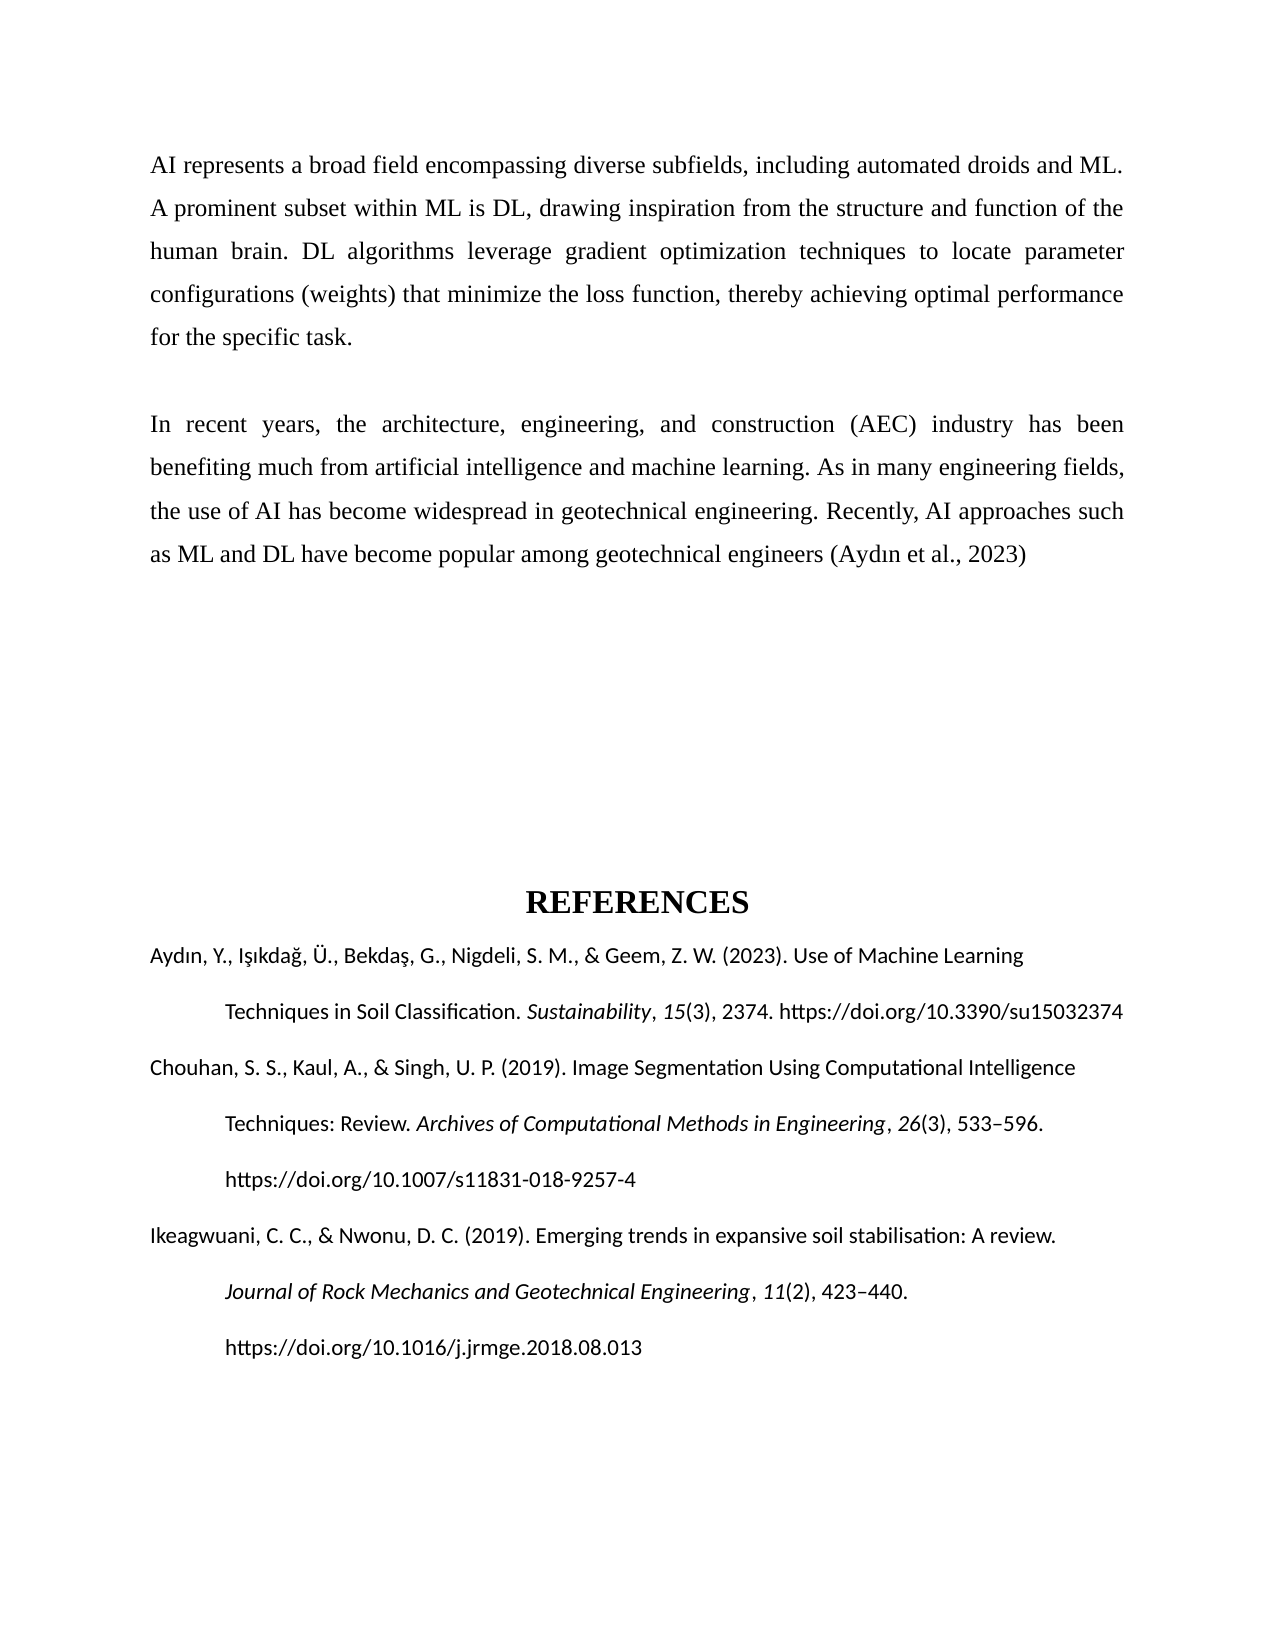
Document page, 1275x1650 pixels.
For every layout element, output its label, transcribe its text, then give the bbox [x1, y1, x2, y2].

text Aydın, Y., Işıkdağ, Ü., Bekdaş, G., Nigdeli, S. M., & Geem, Z. W. (2023). Use of Machine Learning Techniques in Soil Classification. Sustainability, 15(3), 2374. https://doi.org/10.3390/su15032374 [150, 941, 1125, 1025]
text REFERENCES [150, 883, 1125, 921]
text Chouhan, S. S., Kaul, A., & Singh, U. P. (2019). Image Segmentation Using Computational Intelligence Techniques: Review. Archives of Computational Methods in Engineering, 26(3), 533–596. https://doi.org/10.1007/s11831-018-9257-4 [150, 1053, 1125, 1193]
text AI represents a broad field encompassing diverse subfields, including automated droids and ML. A prominent subset within ML is DL, drawing inspiration from the structure and function of the human brain. DL algorithms leverage gradient optimization techniques to locate parameter configurations (weights) that minimize the loss function, thereby achieving optimal performance for the specific task. [150, 150, 1125, 351]
text Ikeagwuani, C. C., & Nwonu, D. C. (2019). Emerging trends in expansive soil stabilisation: A review. Journal of Rock Mechanics and Geotechnical Engineering, 11(2), 423–440. https://doi.org/10.1016/j.jrmge.2018.08.013 [150, 1221, 1125, 1361]
text In recent years, the architecture, engineering, and construction (AEC) industry has been benefiting much from artificial intelligence and machine learning. As in many engineering fields, the use of AI has become widespread in geotechnical engineering. Recently, AI approaches such as ML and DL have become popular among geotechnical engineers (Aydın et al., 2023) [150, 409, 1125, 568]
